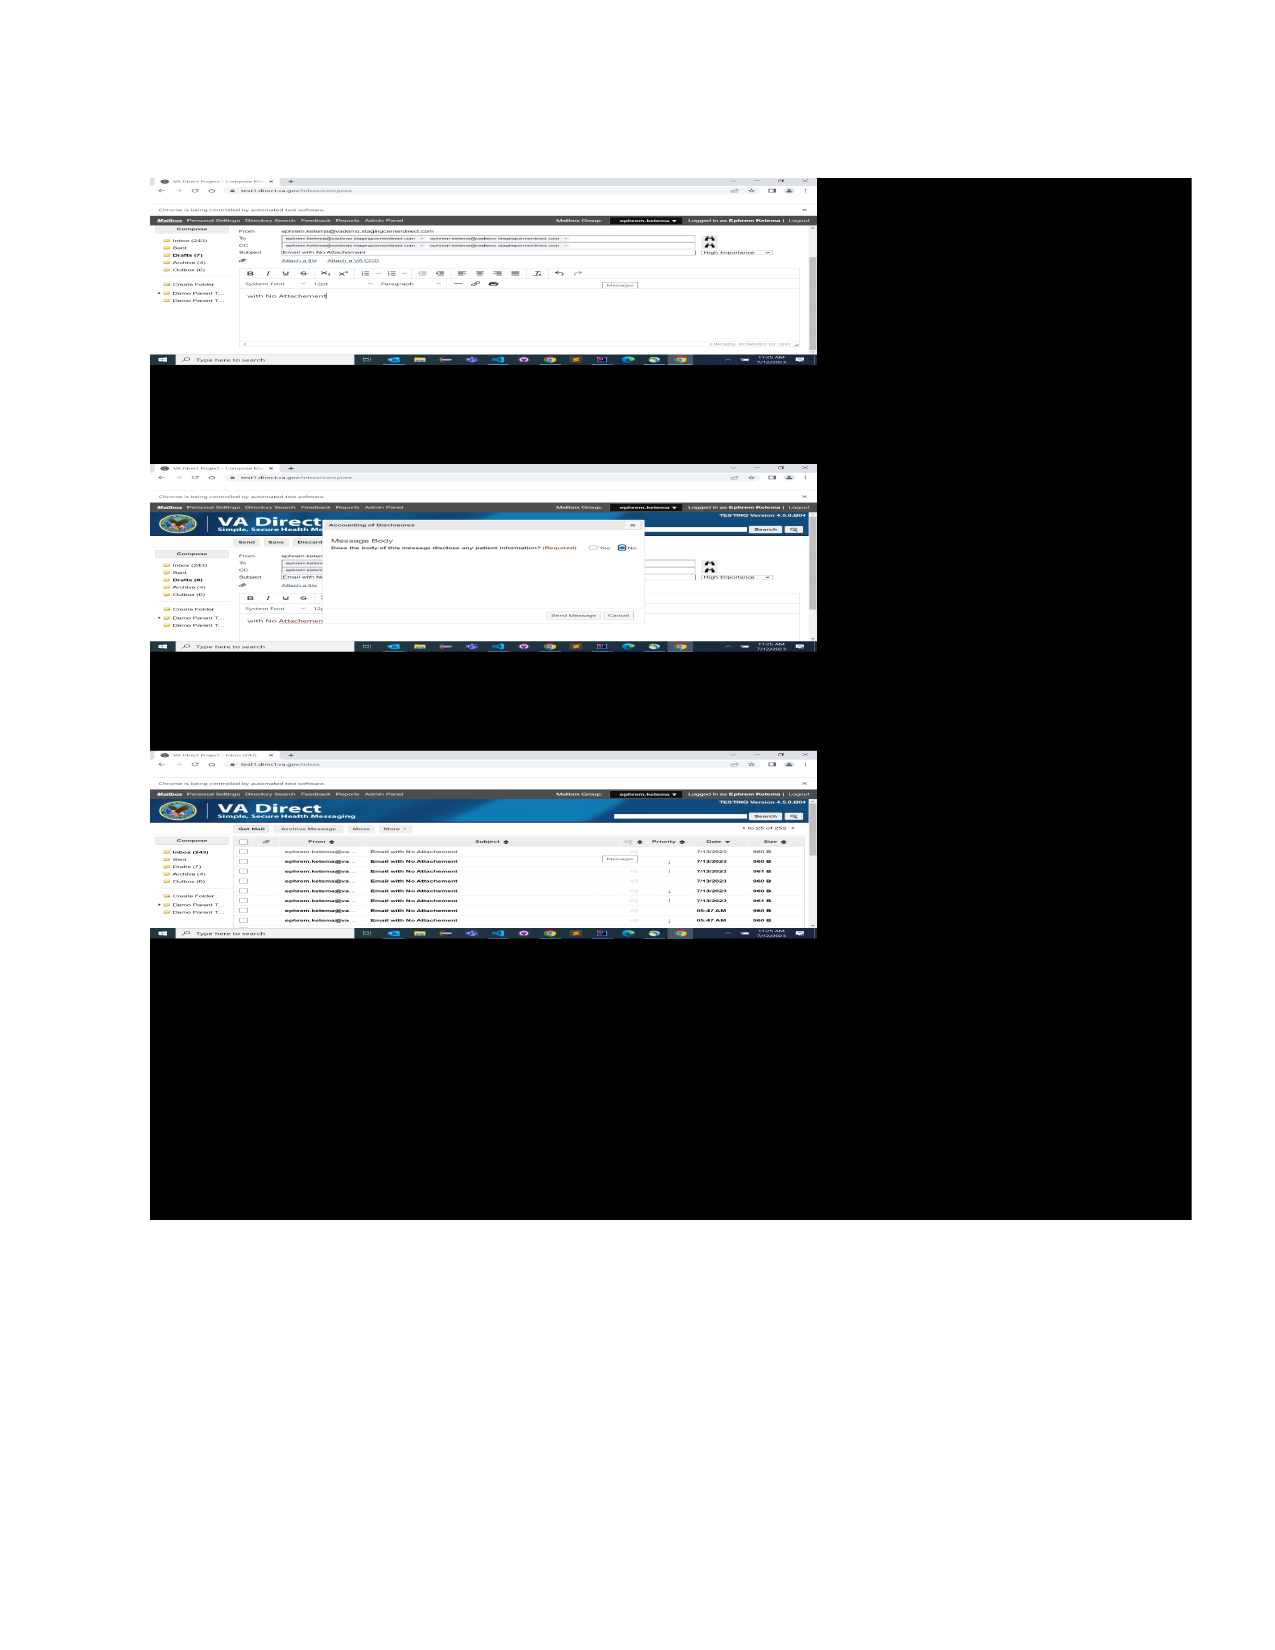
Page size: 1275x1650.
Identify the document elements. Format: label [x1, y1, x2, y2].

picture [150, 178, 1192, 1220]
